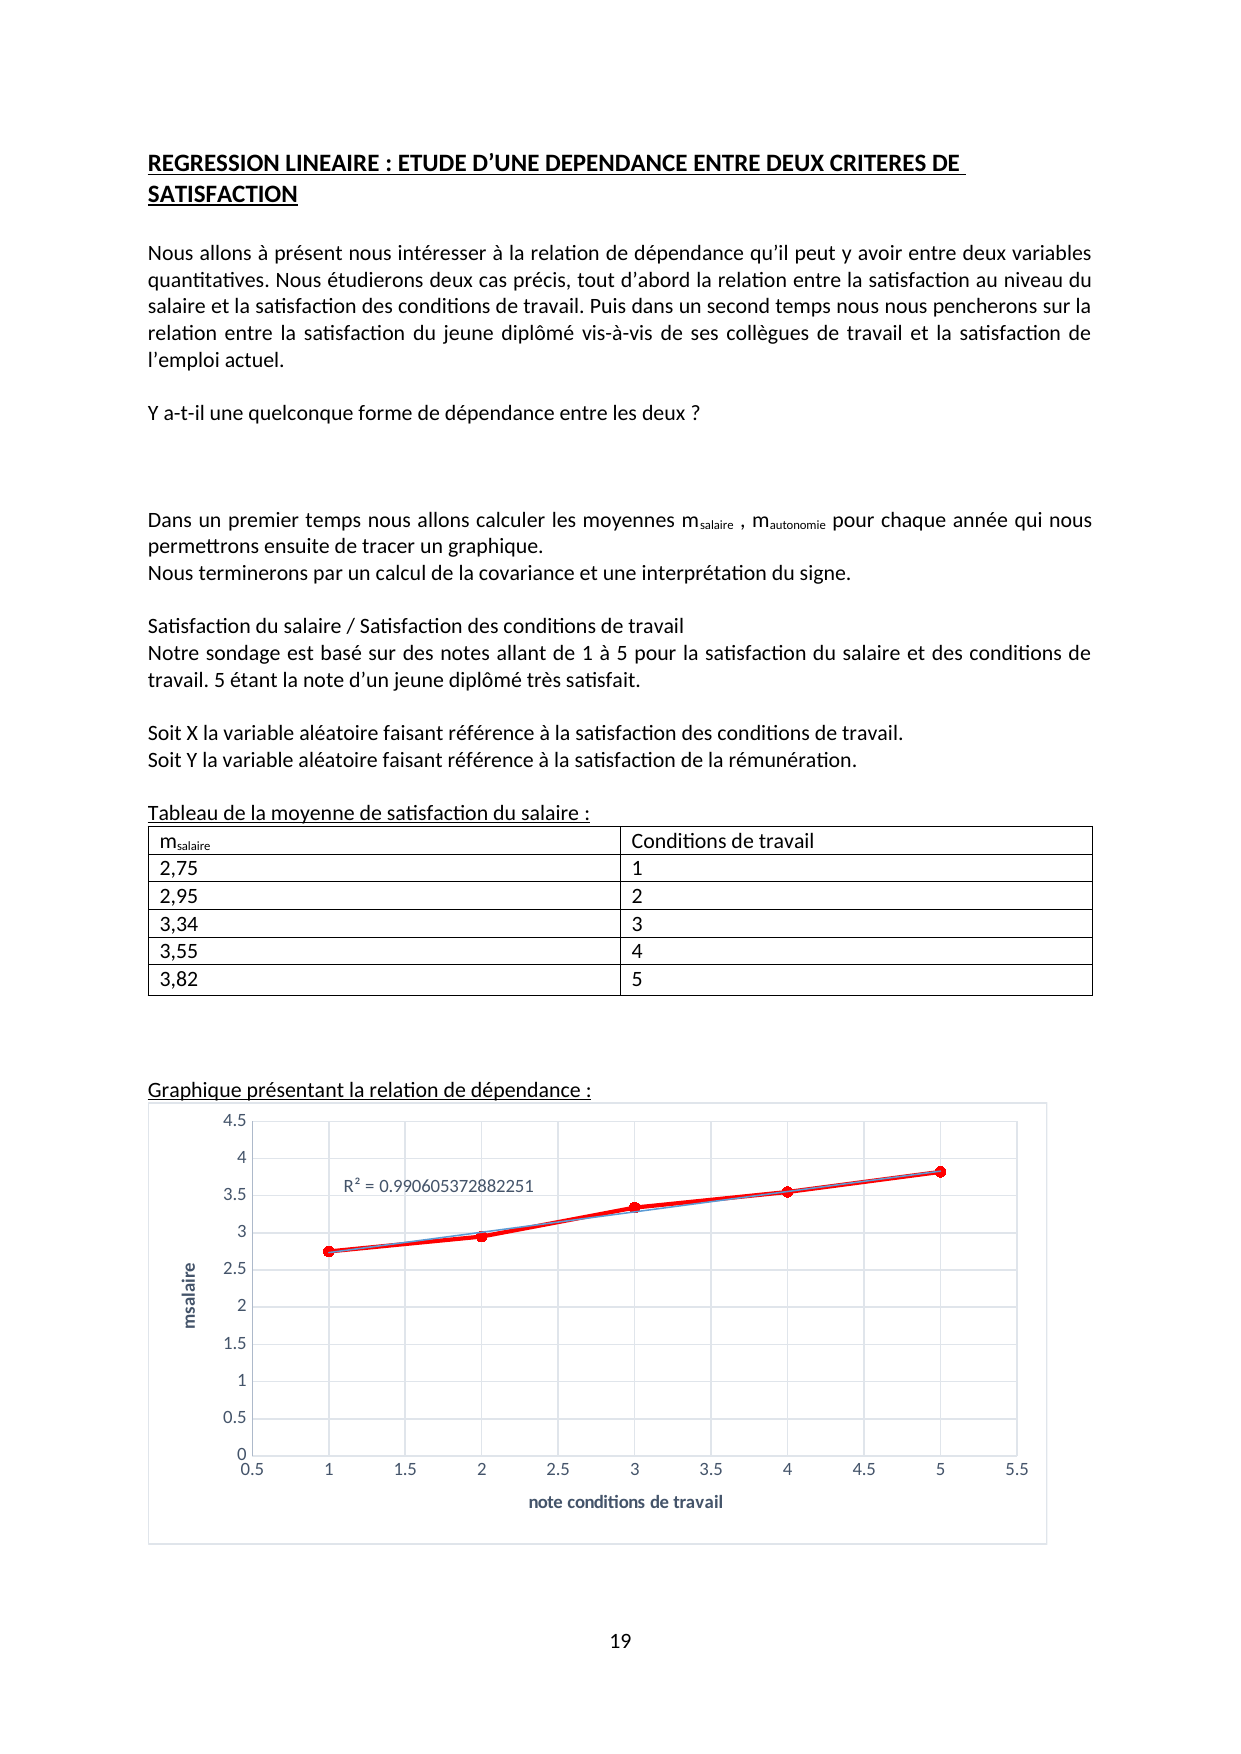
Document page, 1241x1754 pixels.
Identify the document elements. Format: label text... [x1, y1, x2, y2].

table_cell 2,95 [149, 882, 620, 909]
table_cell 3 [621, 910, 1092, 937]
text Nous allons à présent nous intéresser à la relation de dépendance qu’il peut y avoir entre deux variables quantitatives. Nous étudierons deux cas précis, tout d’abord la relation entre la satisfaction au niveau du salaire et la satisfaction des conditions de travail. Puis dans un second temps nous nous pencherons sur la relation entre la satisfaction du jeune diplômé vis-à-vis de ses collègues de travail et la satisfaction de l’emploi actuel. [148, 239, 1093, 372]
table_cell 5 [621, 965, 1092, 995]
table_cell 3,55 [149, 938, 620, 964]
text Dans un premier temps nous allons calculer les moyennes msalaire , mautonomie pour chaque année qui nous permettrons ensuite de tracer un graphique. [148, 506, 1093, 559]
text Satisfaction du salaire / Satisfaction des conditions de travail [148, 612, 1093, 639]
text Tableau de la moyenne de satisfaction du salaire : [148, 799, 1093, 826]
table_cell 2 [621, 882, 1092, 909]
text Nous terminerons par un calcul de la covariance et une interprétation du signe. [148, 559, 1093, 586]
table_cell 1 [621, 855, 1092, 881]
text Notre sondage est basé sur des notes allant de 1 à 5 pour la satisfaction du salaire et des conditions de travail. 5 étant la note d’un jeune diplômé très satisfait. [148, 639, 1093, 692]
table_cell 3,34 [149, 910, 620, 937]
text Soit Y la variable aléatoire faisant référence à la satisfaction de la rémunération. [148, 746, 1093, 772]
table_cell 3,82 [149, 965, 620, 995]
table_header Conditions de travail [621, 827, 1092, 853]
text Soit X la variable aléatoire faisant référence à la satisfaction des conditions de travail. [148, 719, 1093, 746]
table_header msalaire [149, 827, 620, 853]
text Graphique présentant la relation de dépendance : [148, 1076, 1093, 1102]
table_cell 4 [621, 938, 1092, 964]
table_cell 2,75 [149, 855, 620, 881]
text Y a-t-il une quelconque forme de dépendance entre les deux ? [148, 399, 1093, 426]
text REGRESSION LINEAIRE : ETUDE D’UNE DEPENDANCE ENTRE DEUX CRITERES DE SATISFACTION [148, 148, 1093, 209]
